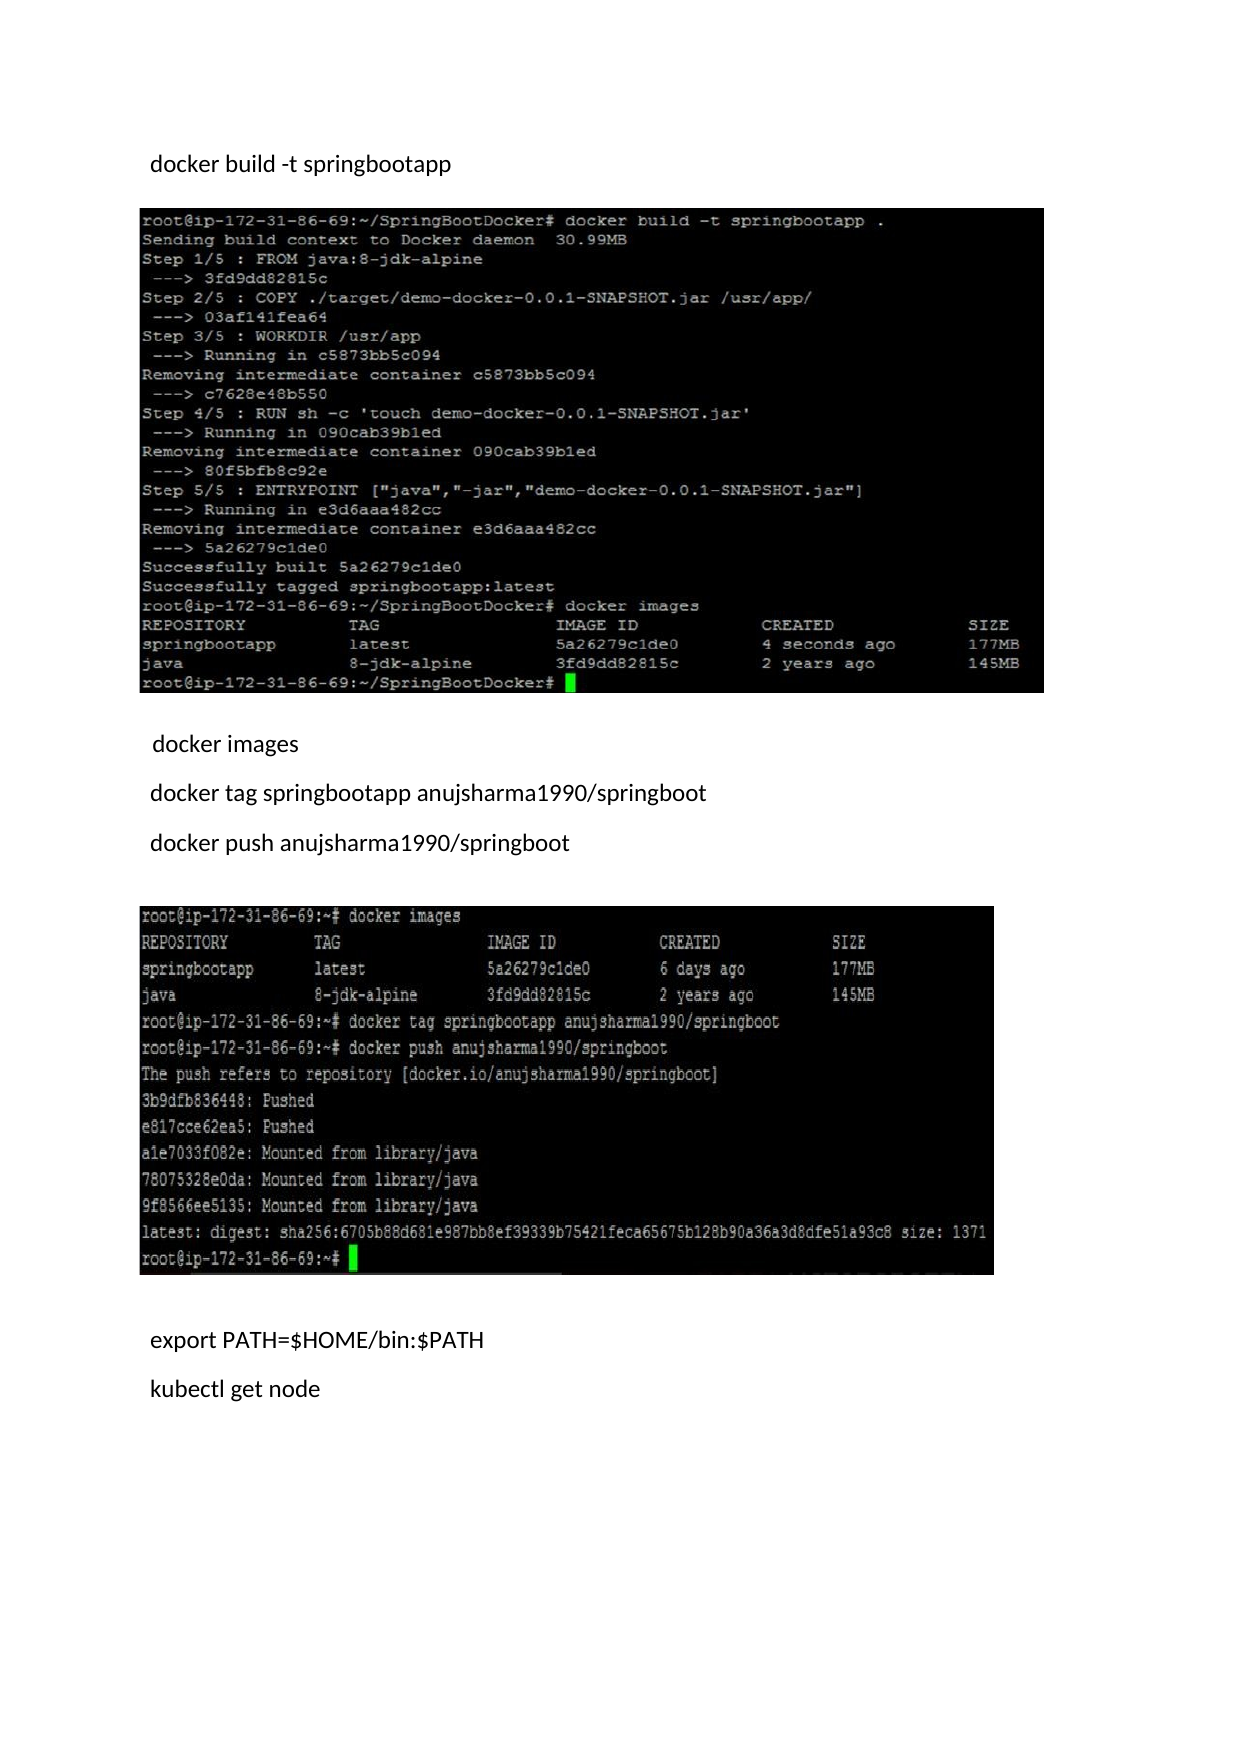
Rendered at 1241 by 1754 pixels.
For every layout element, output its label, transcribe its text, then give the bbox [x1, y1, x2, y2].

picture [139, 208, 1044, 693]
text docker build -t springbootapp [150, 148, 1065, 178]
picture [139, 906, 994, 1275]
text export PATH=$HOME/bin:$PATH kubectl get node [150, 1324, 494, 1403]
text docker images [139, 728, 1065, 759]
text docker tag springbootapp anujsharma1990/springboot docker push anujsharma1990/springboot [150, 778, 721, 857]
